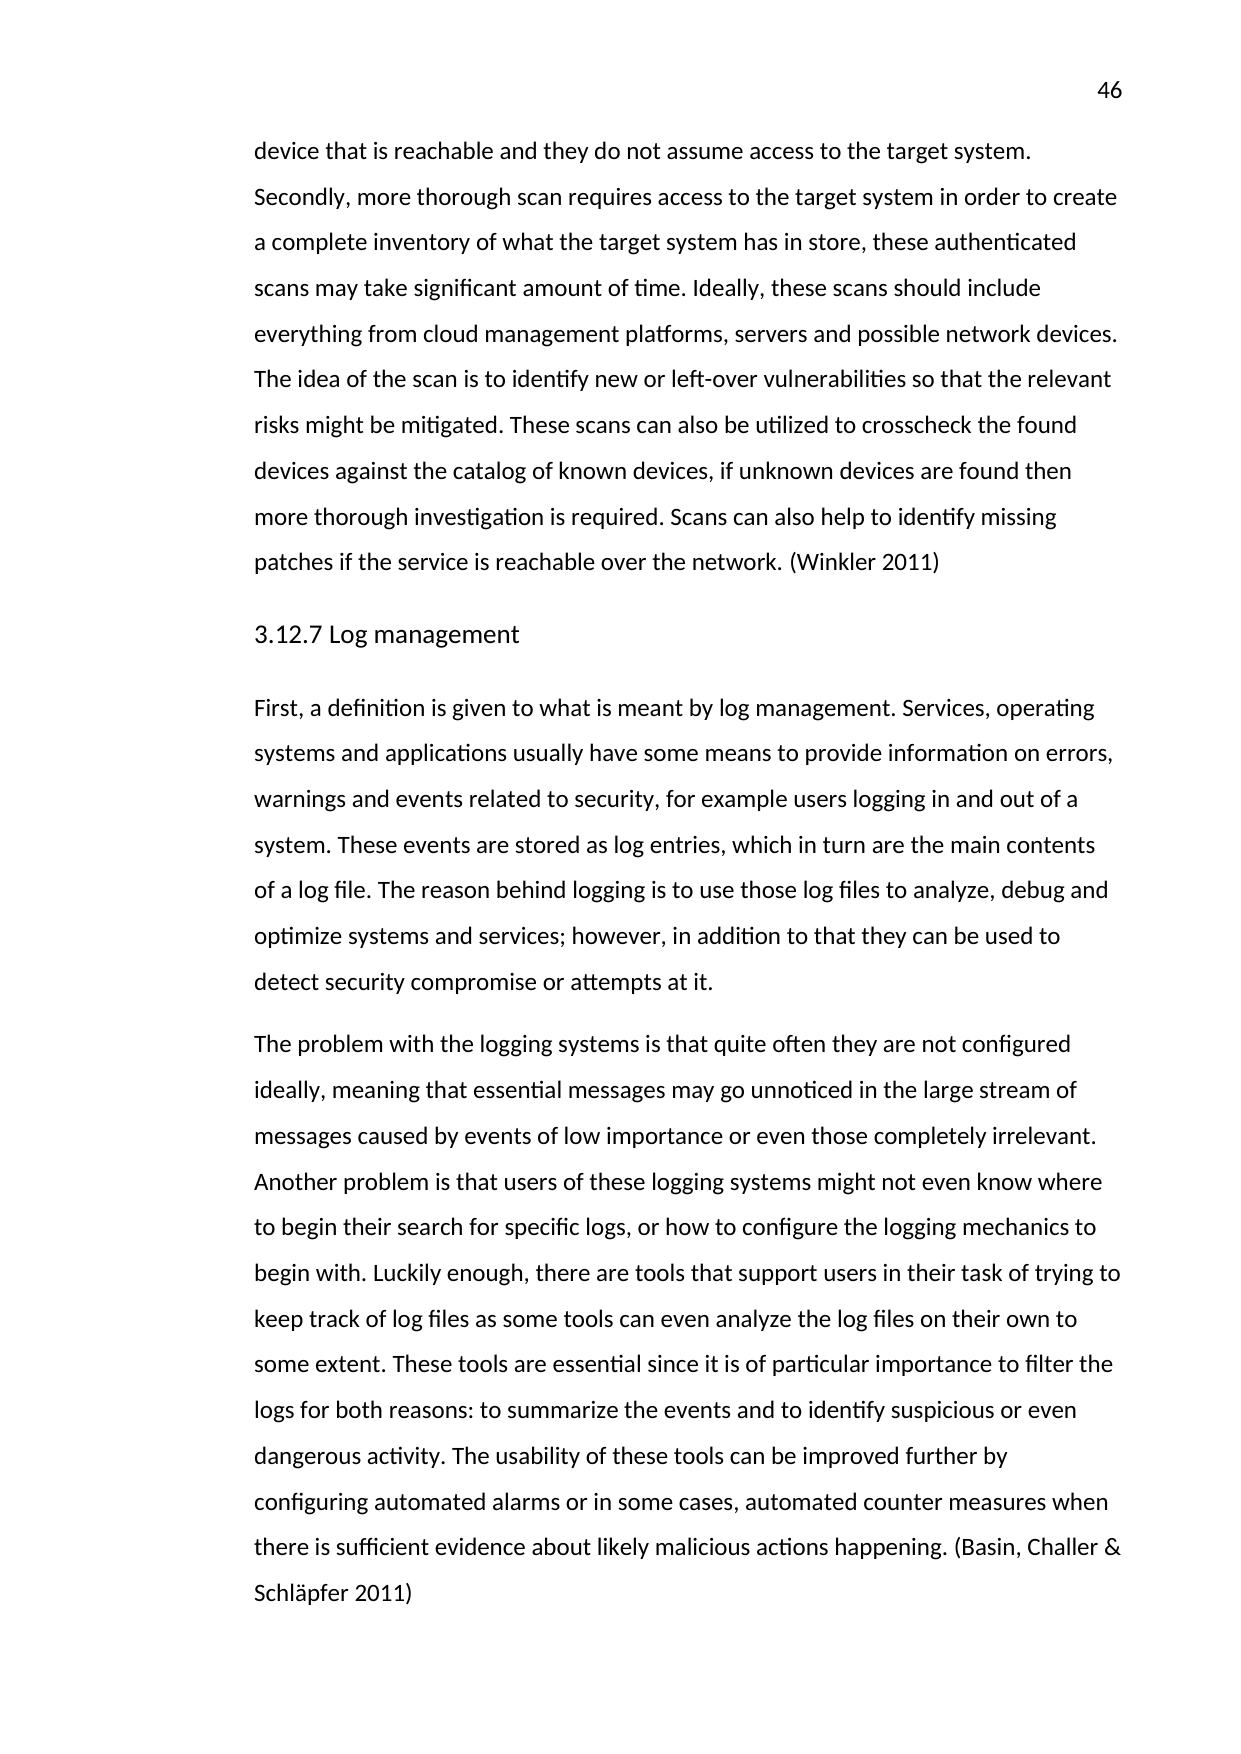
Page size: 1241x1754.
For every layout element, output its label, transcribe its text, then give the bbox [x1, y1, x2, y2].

text The problem with the logging systems is that quite often they are not configured ideally, meaning that essential messages may go unnoticed in the large stream of messages caused by events of low importance or even those completely irrelevant. Another problem is that users of these logging systems might not even know where to begin their search for specific logs, or how to configure the logging mechanics to begin with. Luckily enough, there are tools that support users in their task of trying to keep track of log files as some tools can even analyze the log files on their own to some extent. These tools are essential since it is of particular importance to filter the logs for both reasons: to summarize the events and to identify suspicious or even dangerous activity. The usability of these tools can be improved further by configuring automated alarms or in some cases, automated counter measures when there is sufficient evidence about likely malicious actions happening. (Basin, Challer & Schläpfer 2011) [254, 1028, 1122, 1608]
subtitle Log management [254, 617, 1122, 650]
text First, a definition is given to what is meant by log management. Services, operating systems and applications usually have some means to provide information on errors, warnings and events related to security, for example users logging in and out of a system. These events are stored as log entries, which in turn are the main contents of a log file. The reason behind logging is to use those log files to analyze, debug and optimize systems and services; however, in addition to that they can be used to detect security compromise or attempts at it. [254, 692, 1122, 997]
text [254, 135, 1122, 577]
